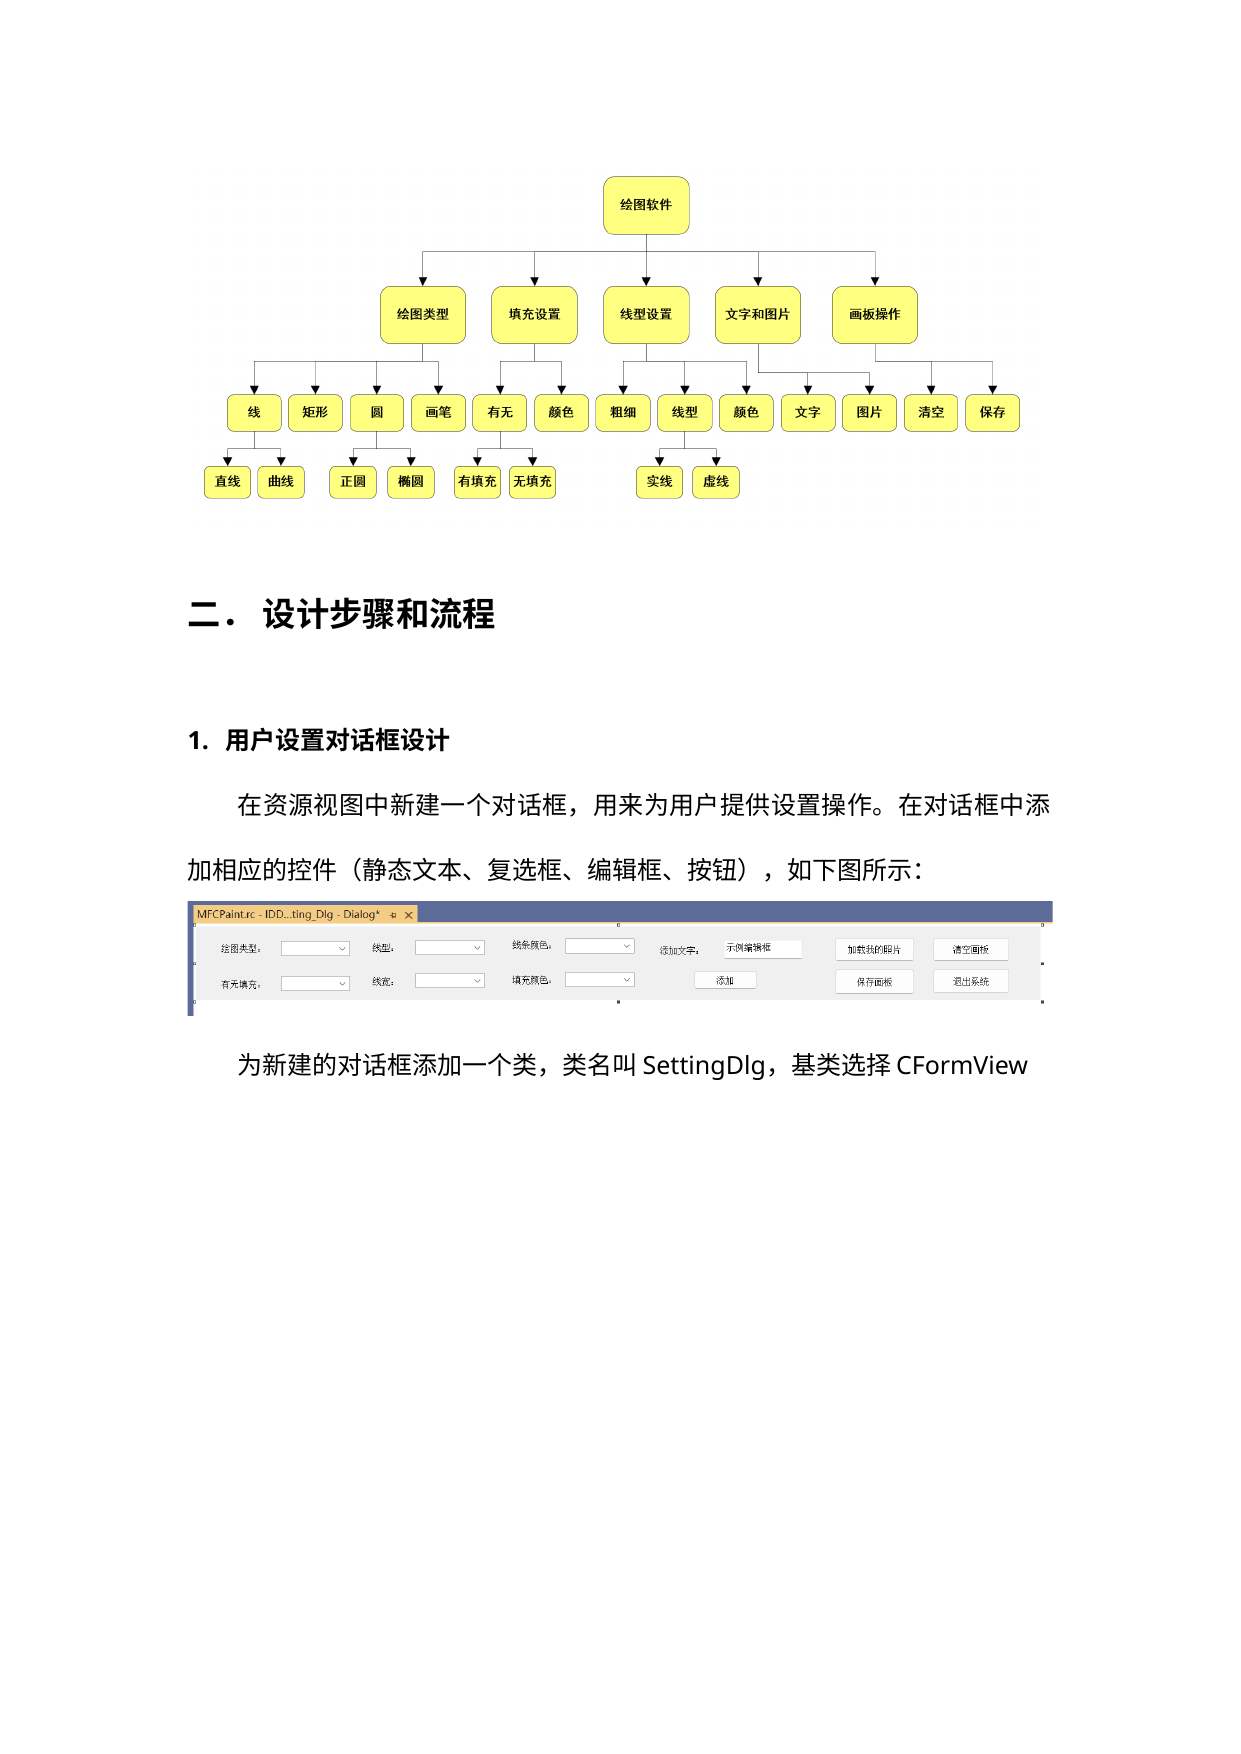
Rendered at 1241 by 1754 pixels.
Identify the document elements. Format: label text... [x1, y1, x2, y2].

list 用户设置对话框设计 [187, 706, 1053, 771]
text 在资源视图中新建一个对话框，用来为用户提供设置操作。在对话框中添加相应的控件（静态文本、复选框、编辑框、按钮），如下图所示： [187, 771, 1053, 901]
text 为新建的对话框添加一个类，类名叫SettingDlg，基类选择CFormView [187, 1031, 1053, 1096]
picture [187, 901, 1053, 1016]
subtitle 设计步骤和流程 [187, 579, 1053, 644]
picture [187, 162, 1051, 523]
